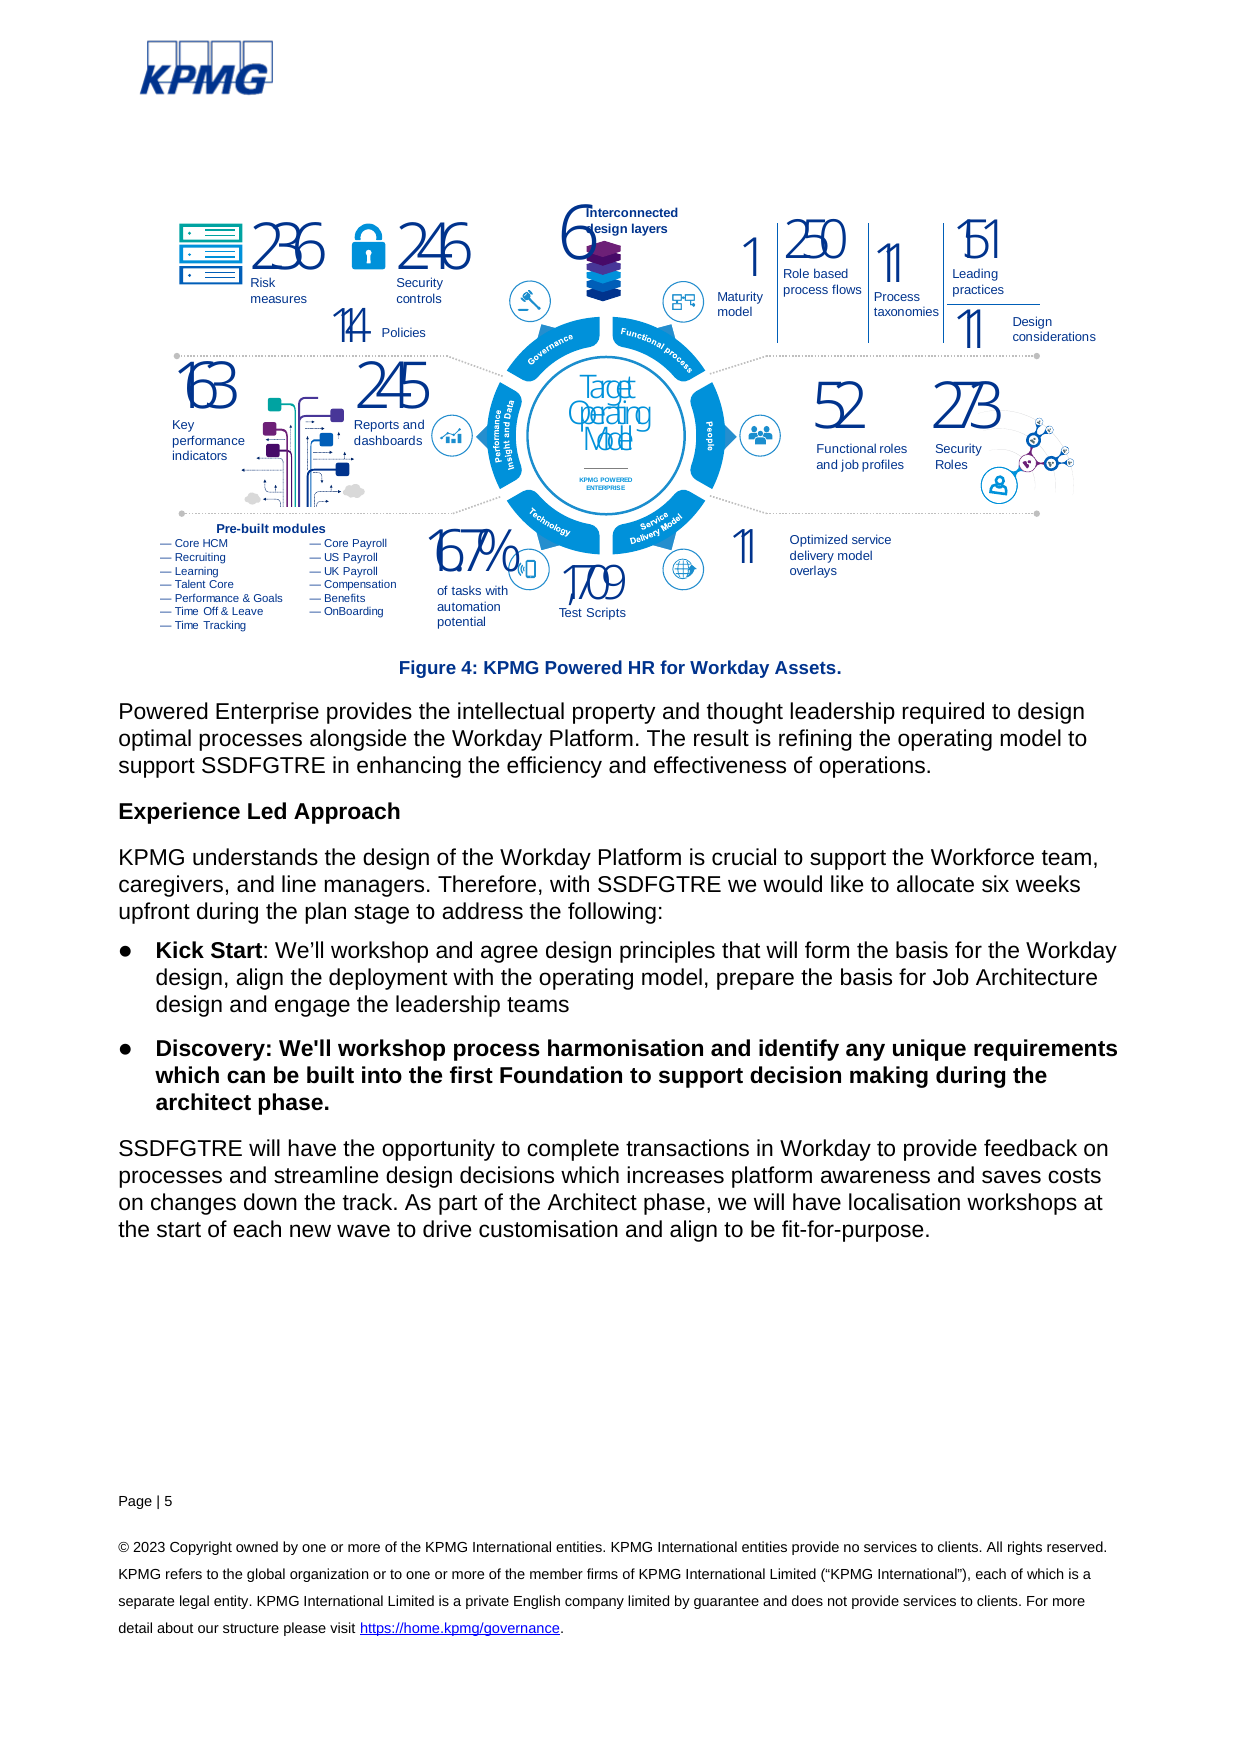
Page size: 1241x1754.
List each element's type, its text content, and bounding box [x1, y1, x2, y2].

list Discovery: We'll workshop process harmonisation and identify any unique requirements which can be built into the first Foundation to support decision making during the architect phase. [118, 1034, 1122, 1116]
text KPMG understands the design of the Workday Platform is crucial to support the Workforce team, caregivers, and line managers. Therefore, with SSDFGTRE we would like to allocate six weeks upfront during the plan stage to address the following: [118, 843, 1122, 924]
picture [118, 0, 302, 136]
picture [600, 477, 615, 482]
picture [582, 478, 592, 482]
text Powered Enterprise provides the intellectual property and thought leadership required to design optimal processes alongside the Workday Platform. The result is refining the operating model to support SSDFGTRE in enhancing the efficiency and effectiveness of operations. [118, 697, 1122, 778]
list Kick Start: We’ll workshop and agree design principles that will form the basis for the Workday design, align the deployment with the operating model, prepare the basis for Job Architecture design and engage the leadership teams [118, 936, 1122, 1018]
text SSDFGTRE will have the opportunity to complete transactions in Workday to provide feedback on processes and streamline design decisions which increases platform awareness and saves costs on changes down the track. As part of the Architect phase, we will have localisation workshops at the start of each new wave to drive customisation and align to be fit-for-purpose. [118, 1134, 1122, 1243]
text Experience Led Approach [118, 797, 1122, 824]
